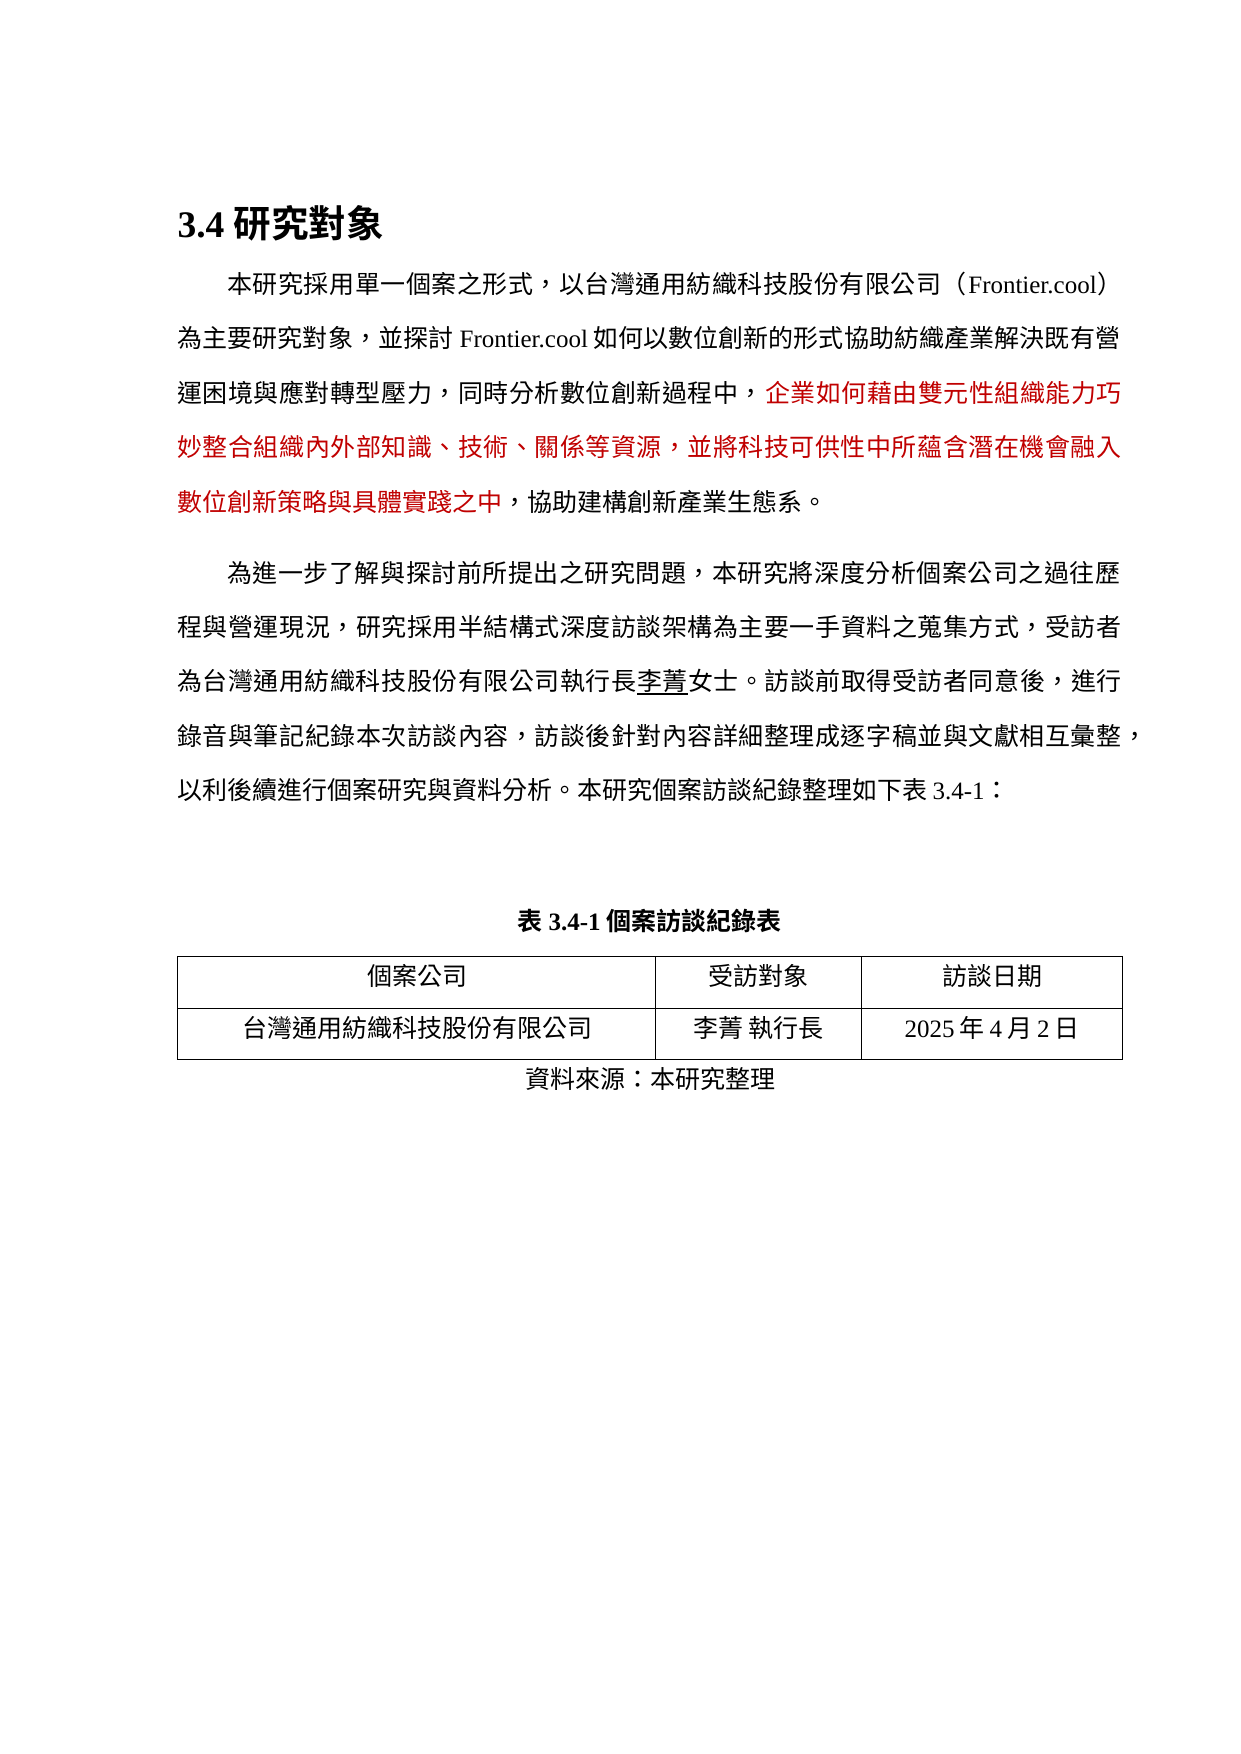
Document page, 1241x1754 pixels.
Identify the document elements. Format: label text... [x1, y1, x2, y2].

table_header 受訪對象 [656, 957, 861, 1007]
table_header 訪談日期 [862, 957, 1122, 1007]
table_cell 2025年4月2日 [862, 1009, 1122, 1059]
text 本研究採用單一個案之形式，以台灣通用紡織科技股份有限公司（Frontier.cool）為主要研究對象，並探討Frontier.cool如何以數位創新的形式協助紡織產業解決既有營運困境與應對轉型壓力，同時分析數位創新過程中，企業如何藉由雙元性組織能力巧妙整合組織內外部知識、技術、關係等資源，並將科技可供性中所蘊含潛在機會融入數位創新策略與具體實踐之中，協助建構創新產業生態系。 [177, 264, 1122, 518]
text 表 3.4-1 個案訪談紀錄表 [177, 901, 1122, 938]
table_header 個案公司 [178, 957, 655, 1007]
subtitle 3.4 研究對象 [177, 194, 1122, 248]
text 資料來源：本研究整理 [177, 1060, 1122, 1096]
table_cell 台灣通用紡織科技股份有限公司 [178, 1009, 655, 1059]
text 為進一步了解與探討前所提出之研究問題，本研究將深度分析個案公司之過往歷程與營運現況，研究採用半結構式深度訪談架構為主要一手資料之蒐集方式，受訪者為台灣通用紡織科技股份有限公司執行長李菁女士。訪談前取得受訪者同意後，進行錄音與筆記紀錄本次訪談內容，訪談後針對內容詳細整理成逐字稿並與文獻相互彙整，以利後續進行個案研究與資料分析。本研究個案訪談紀錄整理如下表3.4-1： [177, 553, 1122, 807]
table_cell 李菁 執行長 [656, 1009, 861, 1059]
